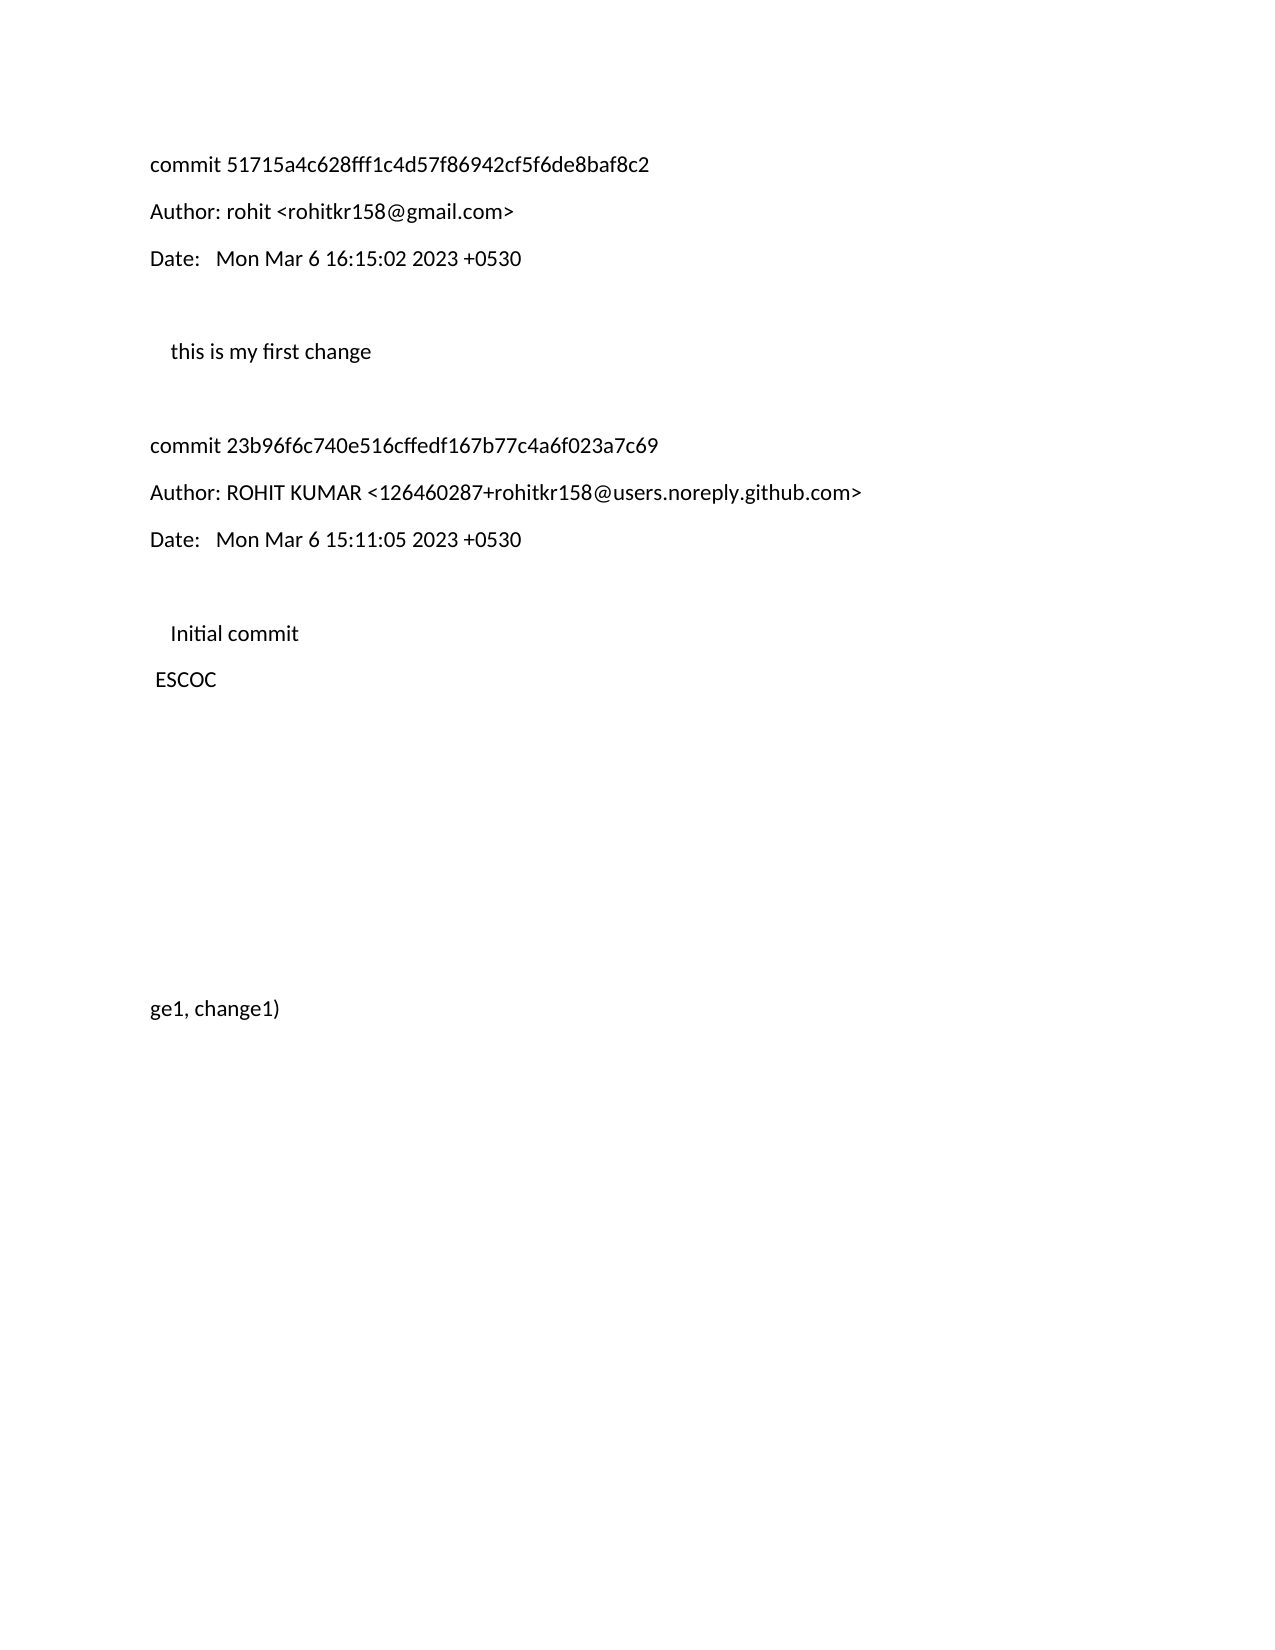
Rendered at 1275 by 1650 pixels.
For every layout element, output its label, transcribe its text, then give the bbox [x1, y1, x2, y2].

text Author: ROHIT KUMAR <126460287+rohitkr158@users.noreply.github.com> [150, 478, 1125, 506]
text ESCOC [150, 666, 1125, 694]
text commit 51715a4c628fff1c4d57f86942cf5f6de8baf8c2 [150, 150, 1125, 178]
text Initial commit [150, 619, 1125, 647]
text ge1, change1) [150, 994, 1125, 1022]
text Date: Mon Mar 6 16:15:02 2023 +0530 [150, 244, 1125, 272]
text Date: Mon Mar 6 15:11:05 2023 +0530 [150, 525, 1125, 553]
text commit 23b96f6c740e516cffedf167b77c4a6f023a7c69 [150, 431, 1125, 459]
text Author: rohit <rohitkr158@gmail.com> [150, 197, 1125, 225]
text this is my first change [150, 337, 1125, 366]
